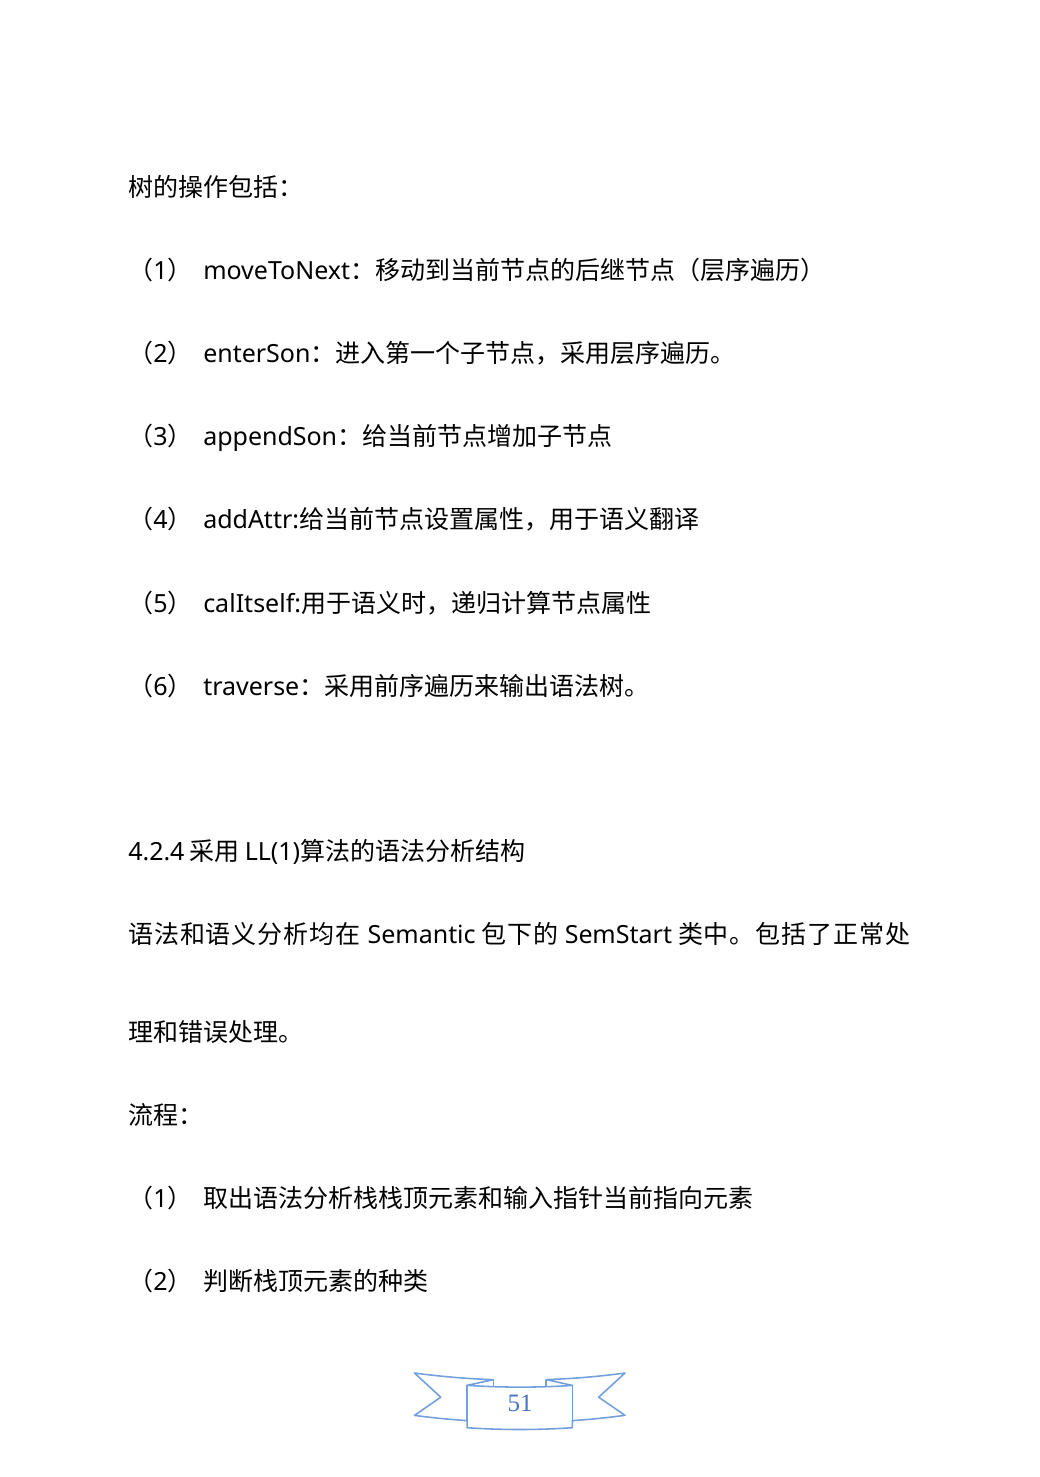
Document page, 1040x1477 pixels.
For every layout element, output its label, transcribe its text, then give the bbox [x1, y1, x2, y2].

text 树的操作包括： [128, 153, 911, 218]
list traverse：采用前序遍历来输出语法树。 [128, 652, 911, 717]
list moveToNext：移动到当前节点的后继节点（层序遍历） [128, 236, 911, 301]
text 流程： [128, 1081, 911, 1146]
list addAttr:给当前节点设置属性，用于语义翻译 [128, 486, 911, 551]
list enterSon：进入第一个子节点，采用层序遍历。 [128, 319, 911, 384]
text 4.2.4采用LL(1)算法的语法分析结构 [128, 817, 911, 882]
text 语法和语义分析均在Semantic包下的SemStart类中。包括了正常处理和错误处理。 [128, 900, 911, 1063]
list 判断栈顶元素的种类 [128, 1247, 911, 1312]
list appendSon：给当前节点增加子节点 [128, 402, 911, 467]
list 取出语法分析栈栈顶元素和输入指针当前指向元素 [128, 1164, 911, 1229]
list calItself:用于语义时，递归计算节点属性 [128, 569, 911, 634]
